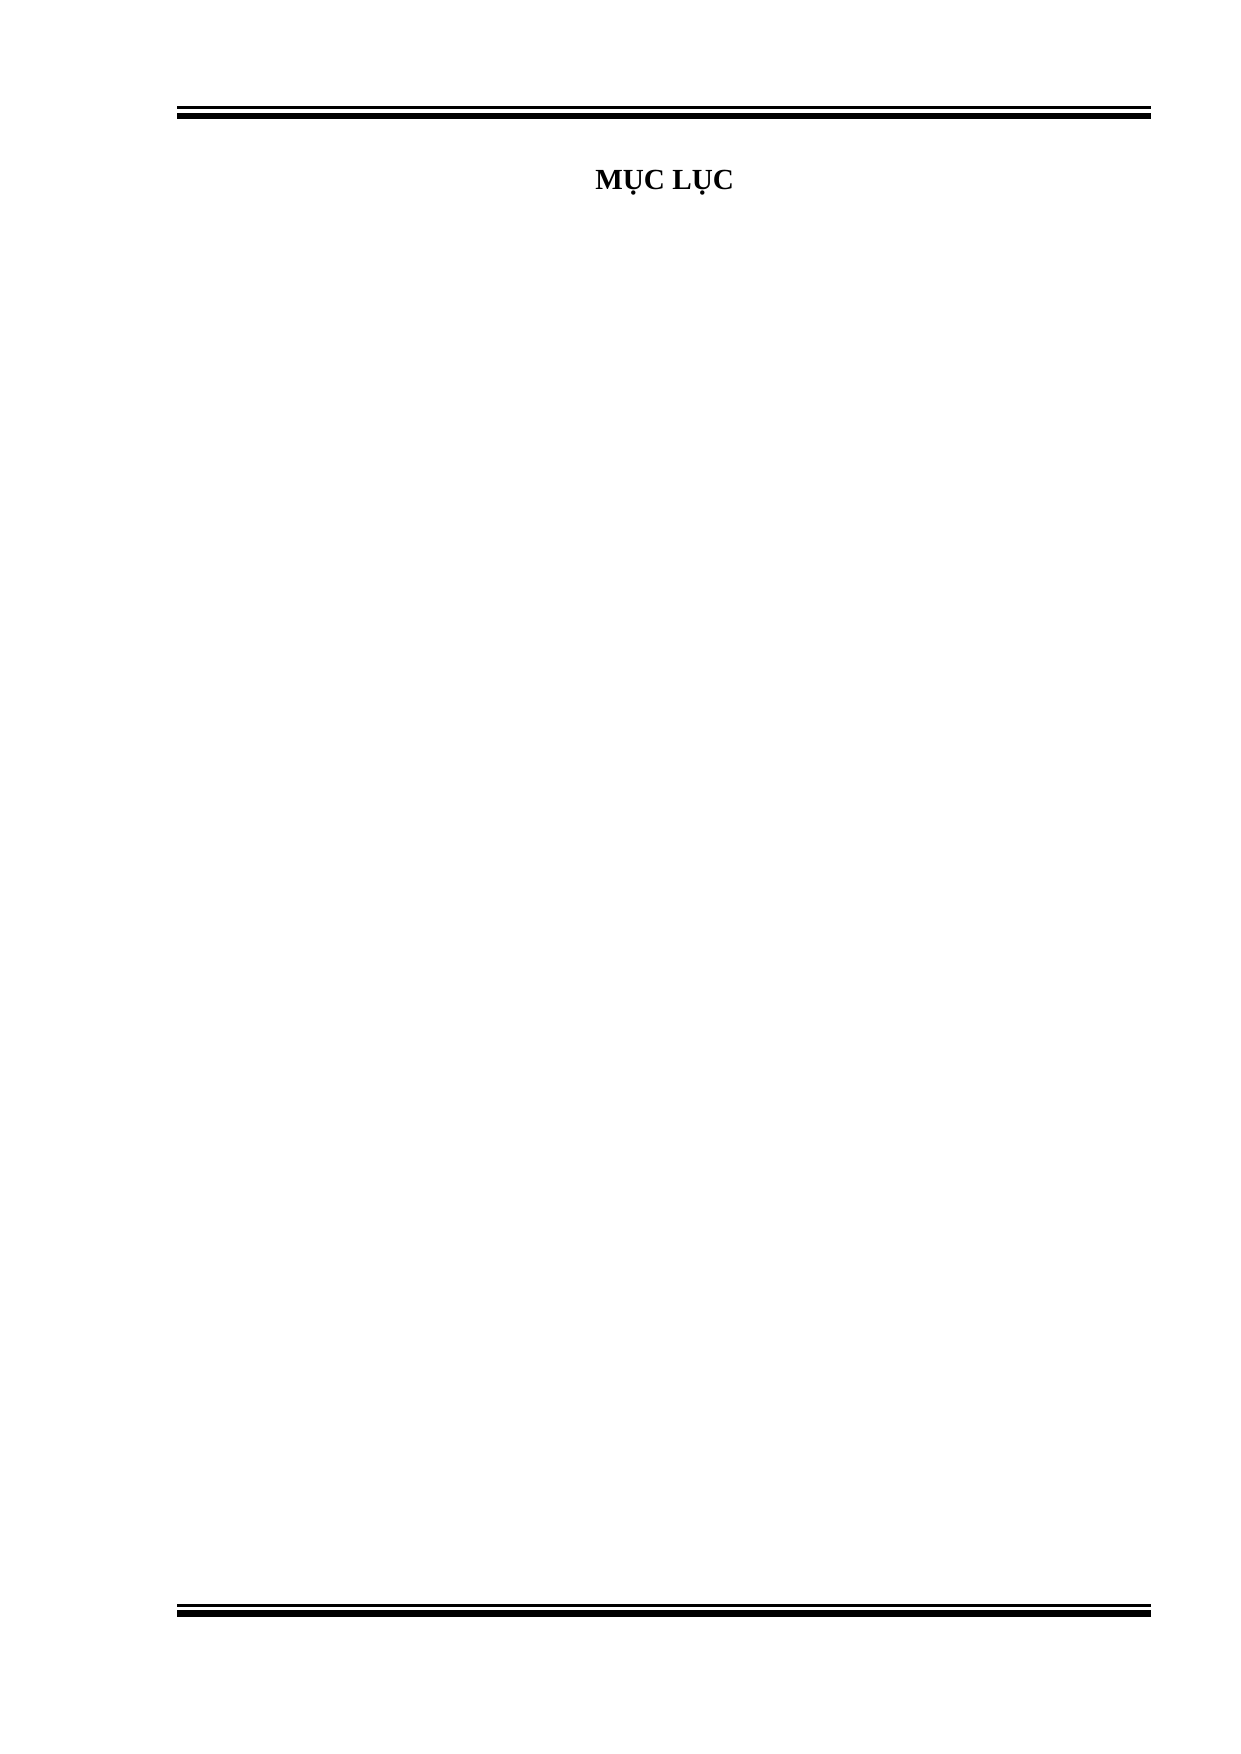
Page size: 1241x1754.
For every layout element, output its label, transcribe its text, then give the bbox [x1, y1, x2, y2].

subtitle MỤC LỤC [177, 162, 1152, 196]
